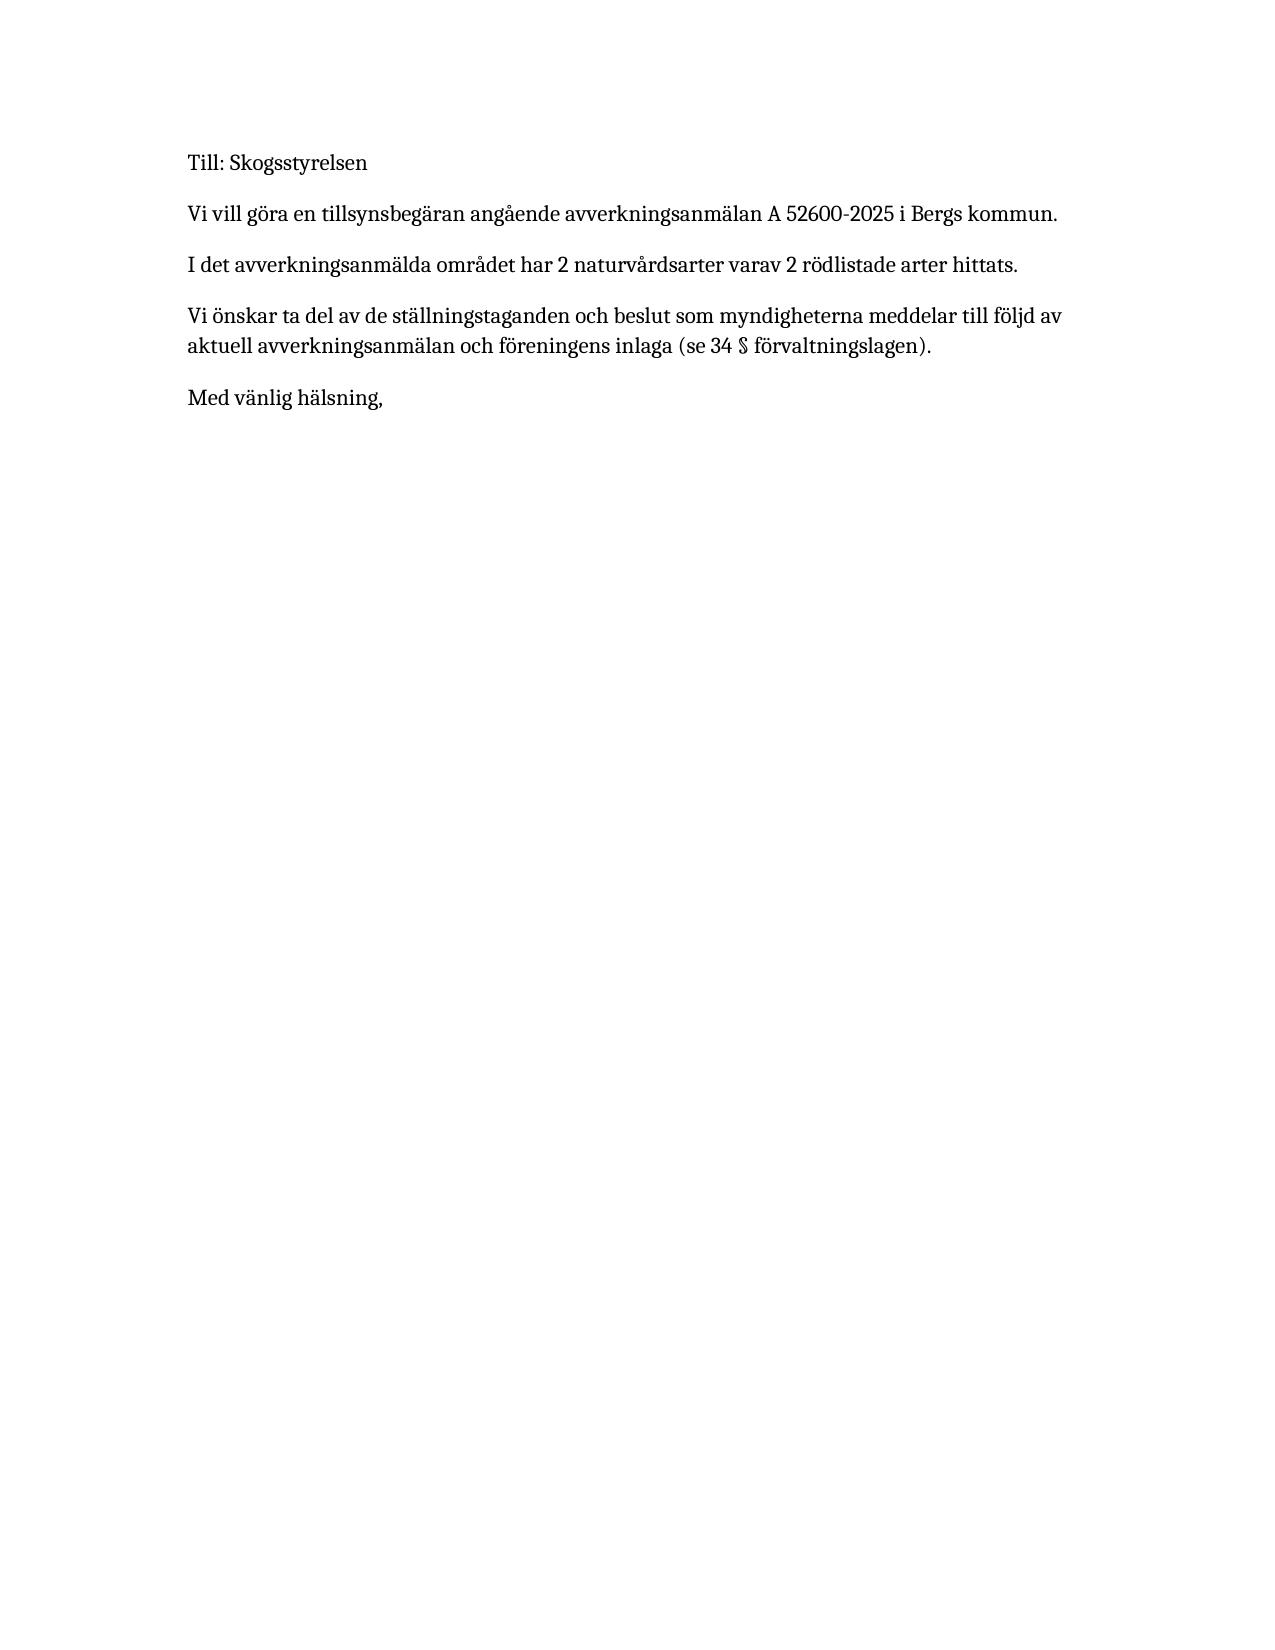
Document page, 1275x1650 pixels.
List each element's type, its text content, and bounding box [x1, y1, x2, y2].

text Till: Skogsstyrelsen [187, 150, 1087, 176]
text Med vänlig hälsning, [187, 384, 1087, 441]
text Vi önskar ta del av de ställningstaganden och beslut som myndigheterna meddelar till följd av aktuell avverkningsanmälan och föreningens inlaga (se 34 § förvaltningslagen). [187, 303, 1087, 360]
text I det avverkningsanmälda området har 2 naturvårdsarter varav 2 rödlistade arter hittats. [187, 252, 1087, 278]
text Vi vill göra en tillsynsbegäran angående avverkningsanmälan A 52600-2025 i Bergs kommun. [187, 201, 1087, 227]
